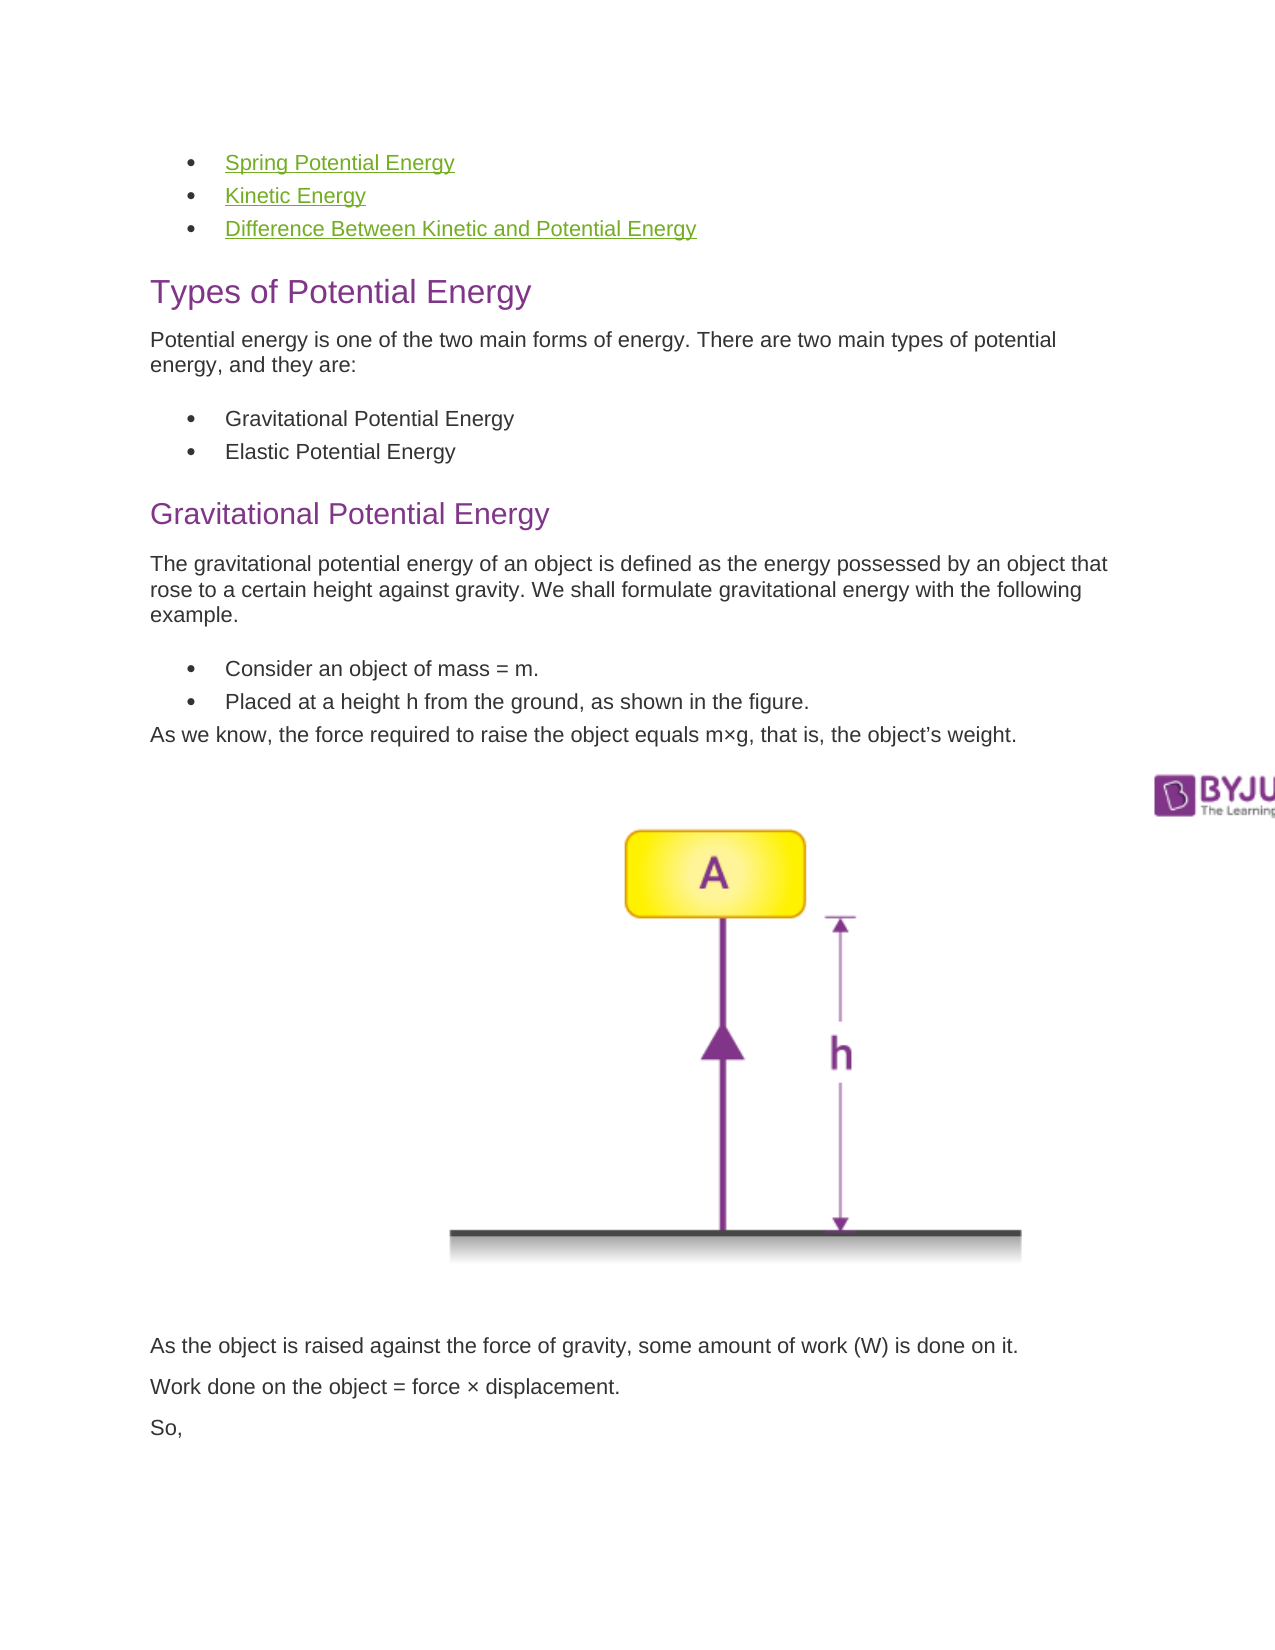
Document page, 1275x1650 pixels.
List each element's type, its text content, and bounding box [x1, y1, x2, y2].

picture [150, 762, 1275, 1318]
list Spring Potential Energy [187, 150, 1125, 175]
list Difference Between Kinetic and Potential Energy [187, 216, 1125, 241]
text The gravitational potential energy of an object is defined as the energy possessed by an object that rose to a certain height against gravity. We shall formulate gravitational energy with the following example. [150, 551, 1125, 627]
subtitle Types of Potential Energy [150, 272, 1125, 311]
list Elastic Potential Energy [187, 439, 1125, 464]
subtitle Gravitational Potential Energy [150, 496, 1125, 530]
text As the object is raised against the force of gravity, some amount of work (W) is done on it. [150, 1333, 1125, 1358]
list Gravitational Potential Energy [187, 406, 1125, 431]
text Work done on the object = force × displacement. [150, 1374, 1125, 1399]
list Kinetic Energy [187, 183, 1125, 208]
list Placed at a height h from the ground, as shown in the figure. [187, 689, 1125, 714]
list Consider an object of mass = m. [187, 656, 1125, 681]
text As we know, the force required to raise the object equals m×g, that is, the object’s weight. [150, 722, 1125, 747]
text So, [150, 1415, 1125, 1440]
text Potential energy is one of the two main forms of energy. There are two main types of potential energy, and they are: [150, 327, 1125, 377]
